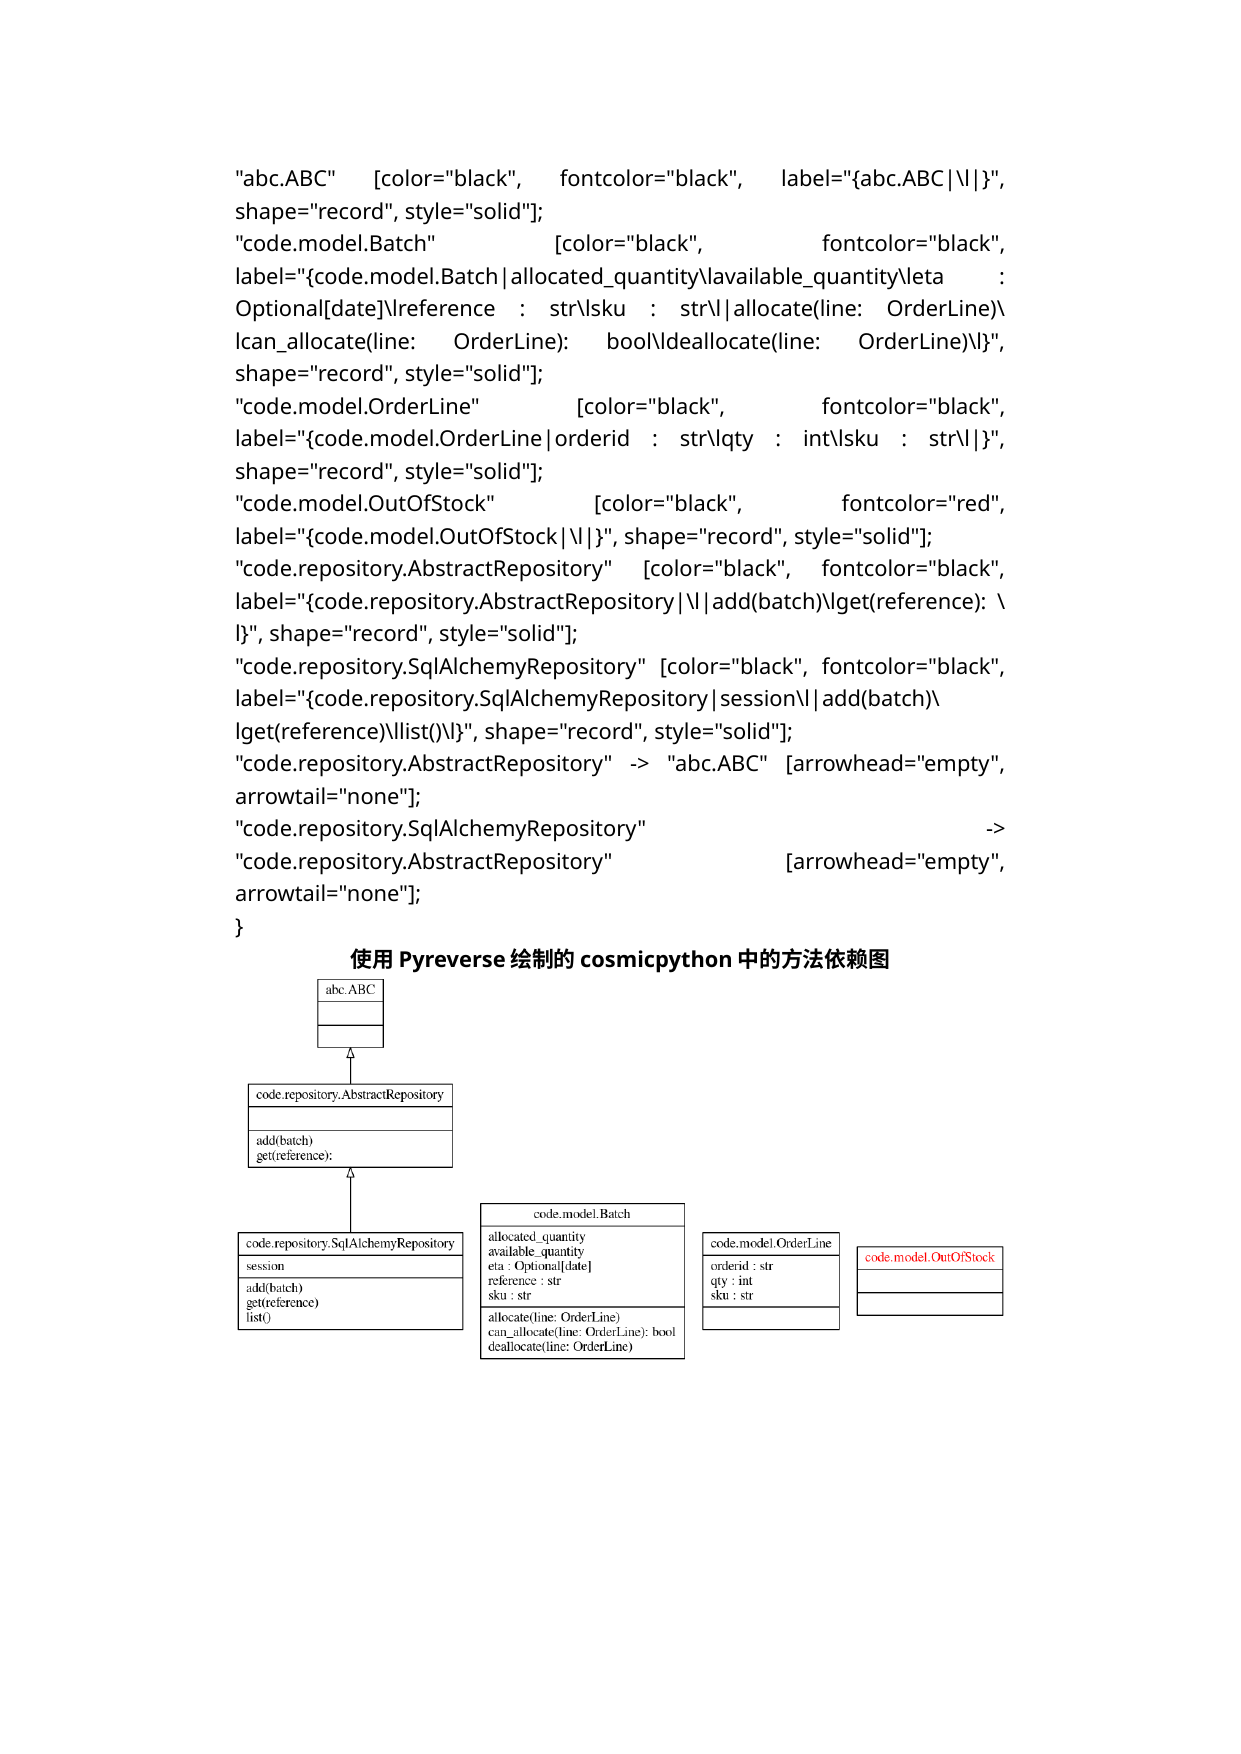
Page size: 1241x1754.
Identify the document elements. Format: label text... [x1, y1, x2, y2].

text } [235, 909, 1006, 942]
text "code.repository.SqlAlchemyRepository" -> "code.repository.AbstractRepository" [arrowhead="empty", arrowtail="none"]; [235, 812, 1006, 909]
picture [234, 974, 1006, 1363]
text "code.model.Batch" [color="black", fontcolor="black", label="{code.model.Batch|allocated_quantity\lavailable_quantity\leta : Optional[date]\lreference : str\lsku : str\l|allocate(line: OrderLine)\lcan_allocate(line: OrderLine): bool\ldeallocate(line: OrderLine)\l}", shape="record", style="solid"]; [235, 227, 1006, 389]
text "code.repository.AbstractRepository" [color="black", fontcolor="black", label="{code.repository.AbstractRepository|\l|add(batch)\lget(reference): \l}", shape="record", style="solid"]; [235, 552, 1006, 649]
text "abc.ABC" [color="black", fontcolor="black", label="{abc.ABC|\l|}", shape="record", style="solid"]; [235, 162, 1006, 227]
text 使用Pyreverse绘制的cosmicpython中的方法依赖图 [235, 942, 1006, 974]
text "code.model.OutOfStock" [color="black", fontcolor="red", label="{code.model.OutOfStock|\l|}", shape="record", style="solid"]; [235, 487, 1006, 552]
text "code.model.OrderLine" [color="black", fontcolor="black", label="{code.model.OrderLine|orderid : str\lqty : int\lsku : str\l|}", shape="record", style="solid"]; [235, 389, 1006, 487]
text "code.repository.SqlAlchemyRepository" [color="black", fontcolor="black", label="{code.repository.SqlAlchemyRepository|session\l|add(batch)\lget(reference)\llist()\l}", shape="record", style="solid"]; [235, 649, 1006, 747]
text "code.repository.AbstractRepository" -> "abc.ABC" [arrowhead="empty", arrowtail="none"]; [235, 747, 1006, 812]
